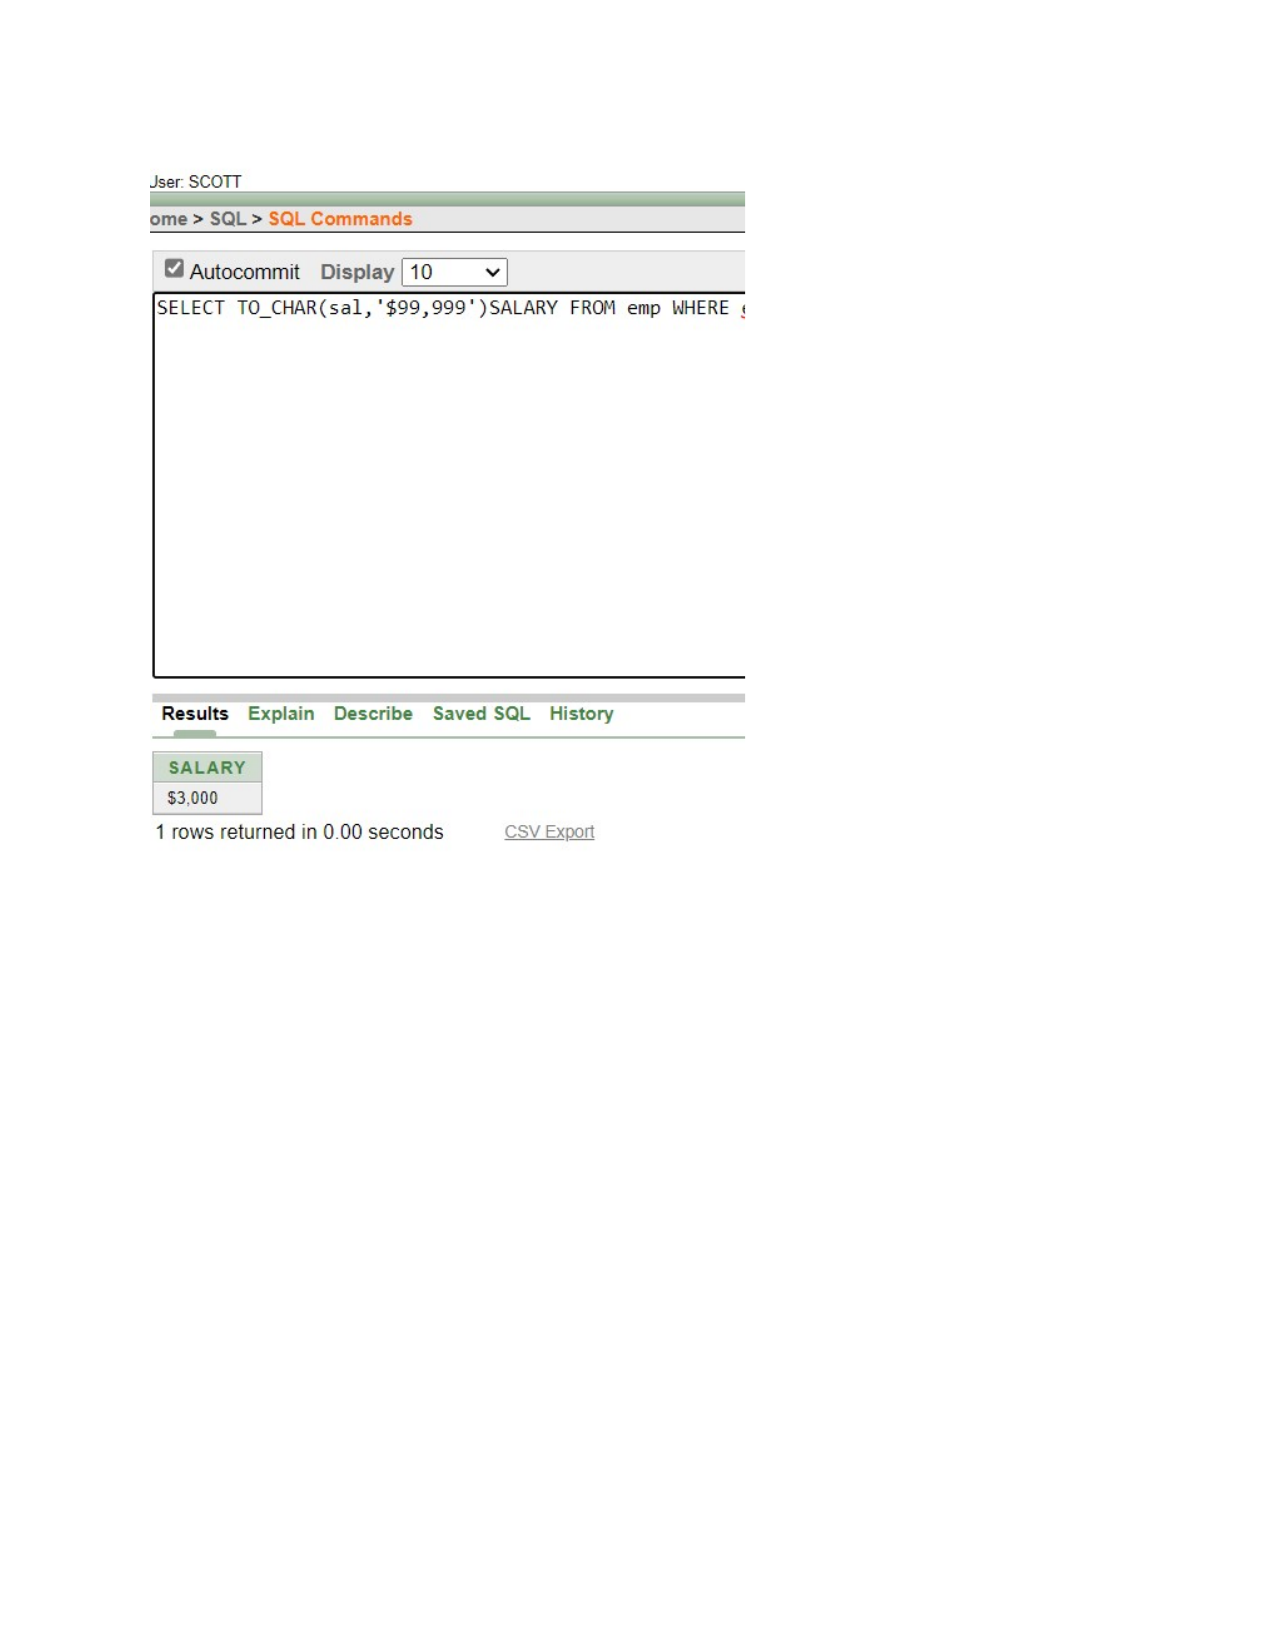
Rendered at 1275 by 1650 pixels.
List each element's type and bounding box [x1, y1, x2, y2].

picture [150, 150, 746, 948]
